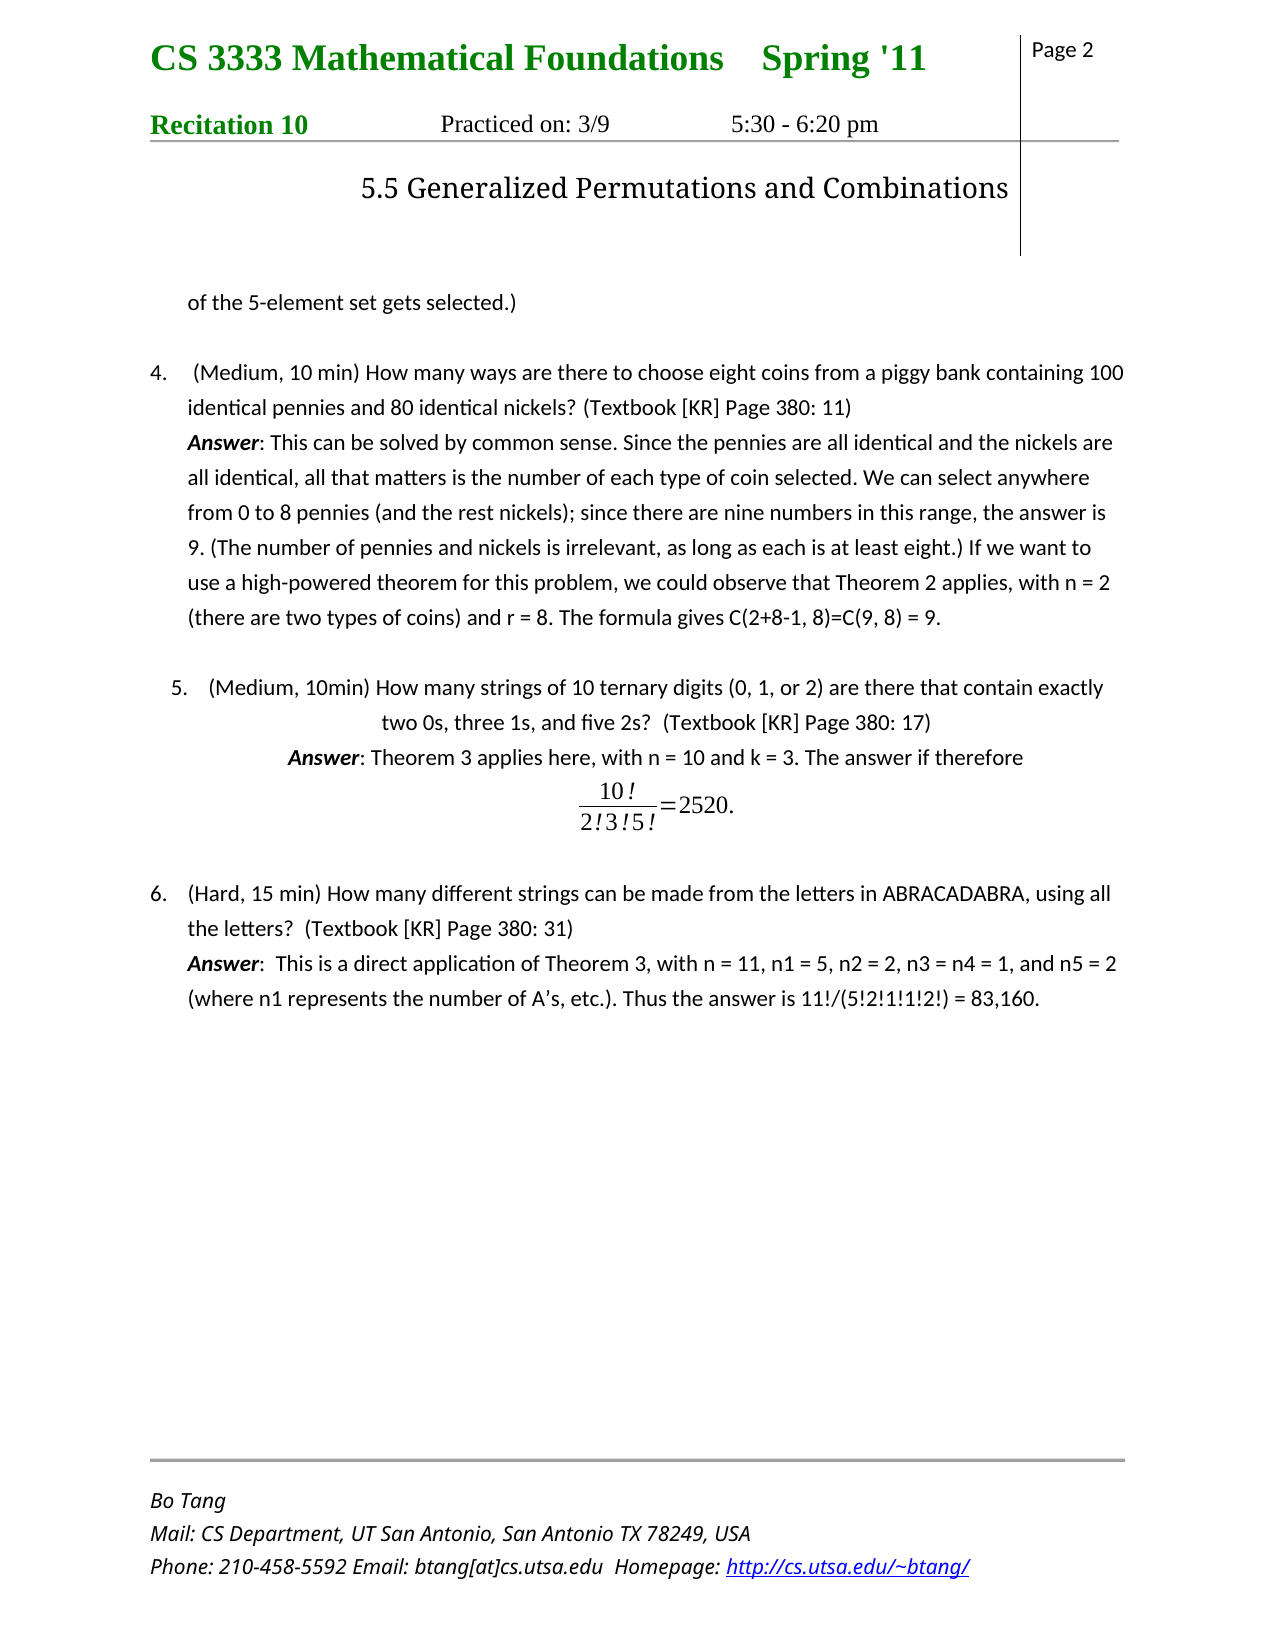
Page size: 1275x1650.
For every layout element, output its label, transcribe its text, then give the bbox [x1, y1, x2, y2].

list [150, 288, 1125, 351]
list (Hard, 15 min) How many different strings can be made from the letters in ABRACADABRA, using all the letters? (Textbook [KR] Page 380: 31) Answer: This is a direct application of Theorem 3, with n = 11, n1 = 5, n2 = 2, n3 = n4 = 1, and n5 = 2 (where n1 represents the number of A’s, etc.). Thus the answer is 11!/(5!2!1!1!2!) = 83,160. [150, 879, 1125, 1047]
list (Medium, 10 min) How many ways are there to choose eight coins from a piggy bank containing 100 identical pennies and 80 identical nickels? (Textbook [KR] Page 380: 11) Answer: This can be solved by common sense. Since the pennies are all identical and the nickels are all identical, all that matters is the number of each type of coin selected. We can select anywhere from 0 to 8 pennies (and the rest nickels); since there are nine numbers in this range, the answer is 9. (The number of pennies and nickels is irrelevant, as long as each is at least eight.) If we want to use a high-powered theorem for this problem, we could observe that Theorem 2 applies, with n = 2 (there are two types of coins) and r = 8. The formula gives C(2+8-1, 8)=C(9, 8) = 9. [150, 358, 1125, 666]
list (Medium, 10min) How many strings of 10 ternary digits (0, 1, or 2) are there that contain exactly two 0s, three 1s, and five 2s? (Textbook [KR] Page 380: 17) Answer: Theorem 3 applies here, with n = 10 and k = 3. The answer if therefore [150, 673, 1125, 872]
